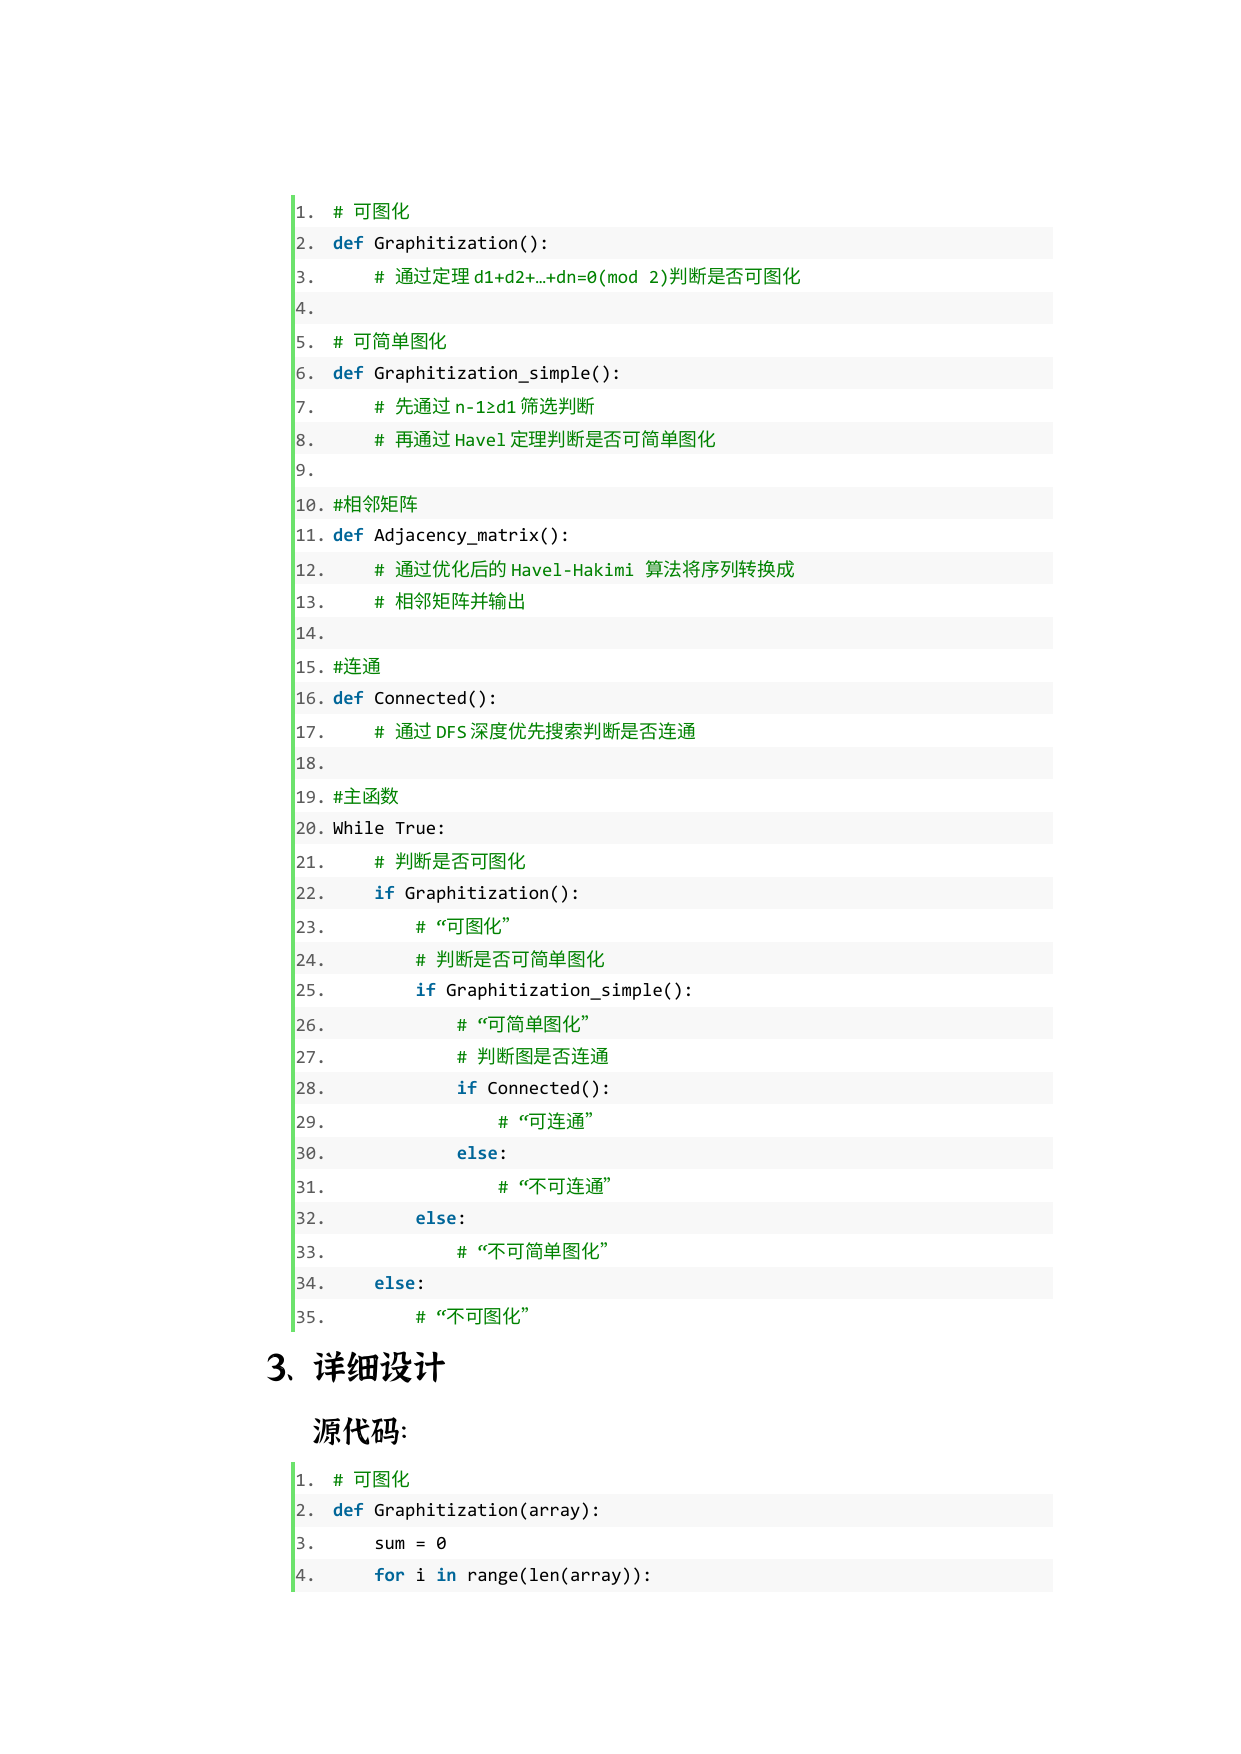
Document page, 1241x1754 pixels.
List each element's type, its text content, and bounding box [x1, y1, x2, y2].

list # “可简单图化” [295, 1007, 1053, 1039]
list #主函数 [295, 779, 1053, 812]
list if Graphitization_simple(): [295, 974, 1053, 1007]
list def Graphitization(): [295, 227, 1053, 259]
list #连通 [295, 649, 1053, 682]
list # 先通过n-1≥d1筛选判断 [295, 389, 1053, 422]
list # 判断是否可图化 [295, 844, 1053, 877]
list def Graphitization(array): [295, 1494, 1053, 1527]
list # 可简单图化 [295, 324, 1053, 357]
list # 可图化 [295, 1462, 1053, 1494]
list # 通过优化后的Havel-Hakimi 算法将序列转换成 [295, 552, 1053, 584]
list # 通过定理d1+d2+…+dn=0(mod 2)判断是否可图化 [295, 259, 1053, 292]
list # “不可简单图化” [295, 1234, 1053, 1267]
list for i in range(len(array)): [295, 1559, 1053, 1592]
list # 判断是否可简单图化 [295, 942, 1053, 974]
list # “不可图化” [295, 1299, 1053, 1332]
list def Graphitization_simple(): [295, 357, 1053, 389]
list # 通过DFS深度优先搜索判断是否连通 [295, 714, 1053, 747]
list # 再通过Havel定理判断是否可简单图化 [295, 422, 1053, 454]
list # 相邻矩阵并输出 [295, 584, 1053, 617]
list # 判断图是否连通 [295, 1039, 1053, 1072]
list While True: [295, 812, 1053, 844]
list else: [295, 1137, 1053, 1169]
list if Connected(): [295, 1072, 1053, 1104]
list else: [295, 1267, 1053, 1299]
list #相邻矩阵 [295, 487, 1053, 519]
list # “可连通” [295, 1104, 1053, 1137]
list 详细设计 [266, 1332, 1053, 1397]
list # “可图化” [295, 909, 1053, 942]
list 源代码： [312, 1397, 1053, 1462]
list def Connected(): [295, 682, 1053, 714]
list # 可图化 [291, 194, 1053, 227]
list if Graphitization(): [295, 877, 1053, 909]
list # “不可连通” [295, 1169, 1053, 1202]
list def Adjacency_matrix(): [295, 519, 1053, 552]
list sum = 0 [295, 1527, 1053, 1559]
list else: [295, 1202, 1053, 1234]
